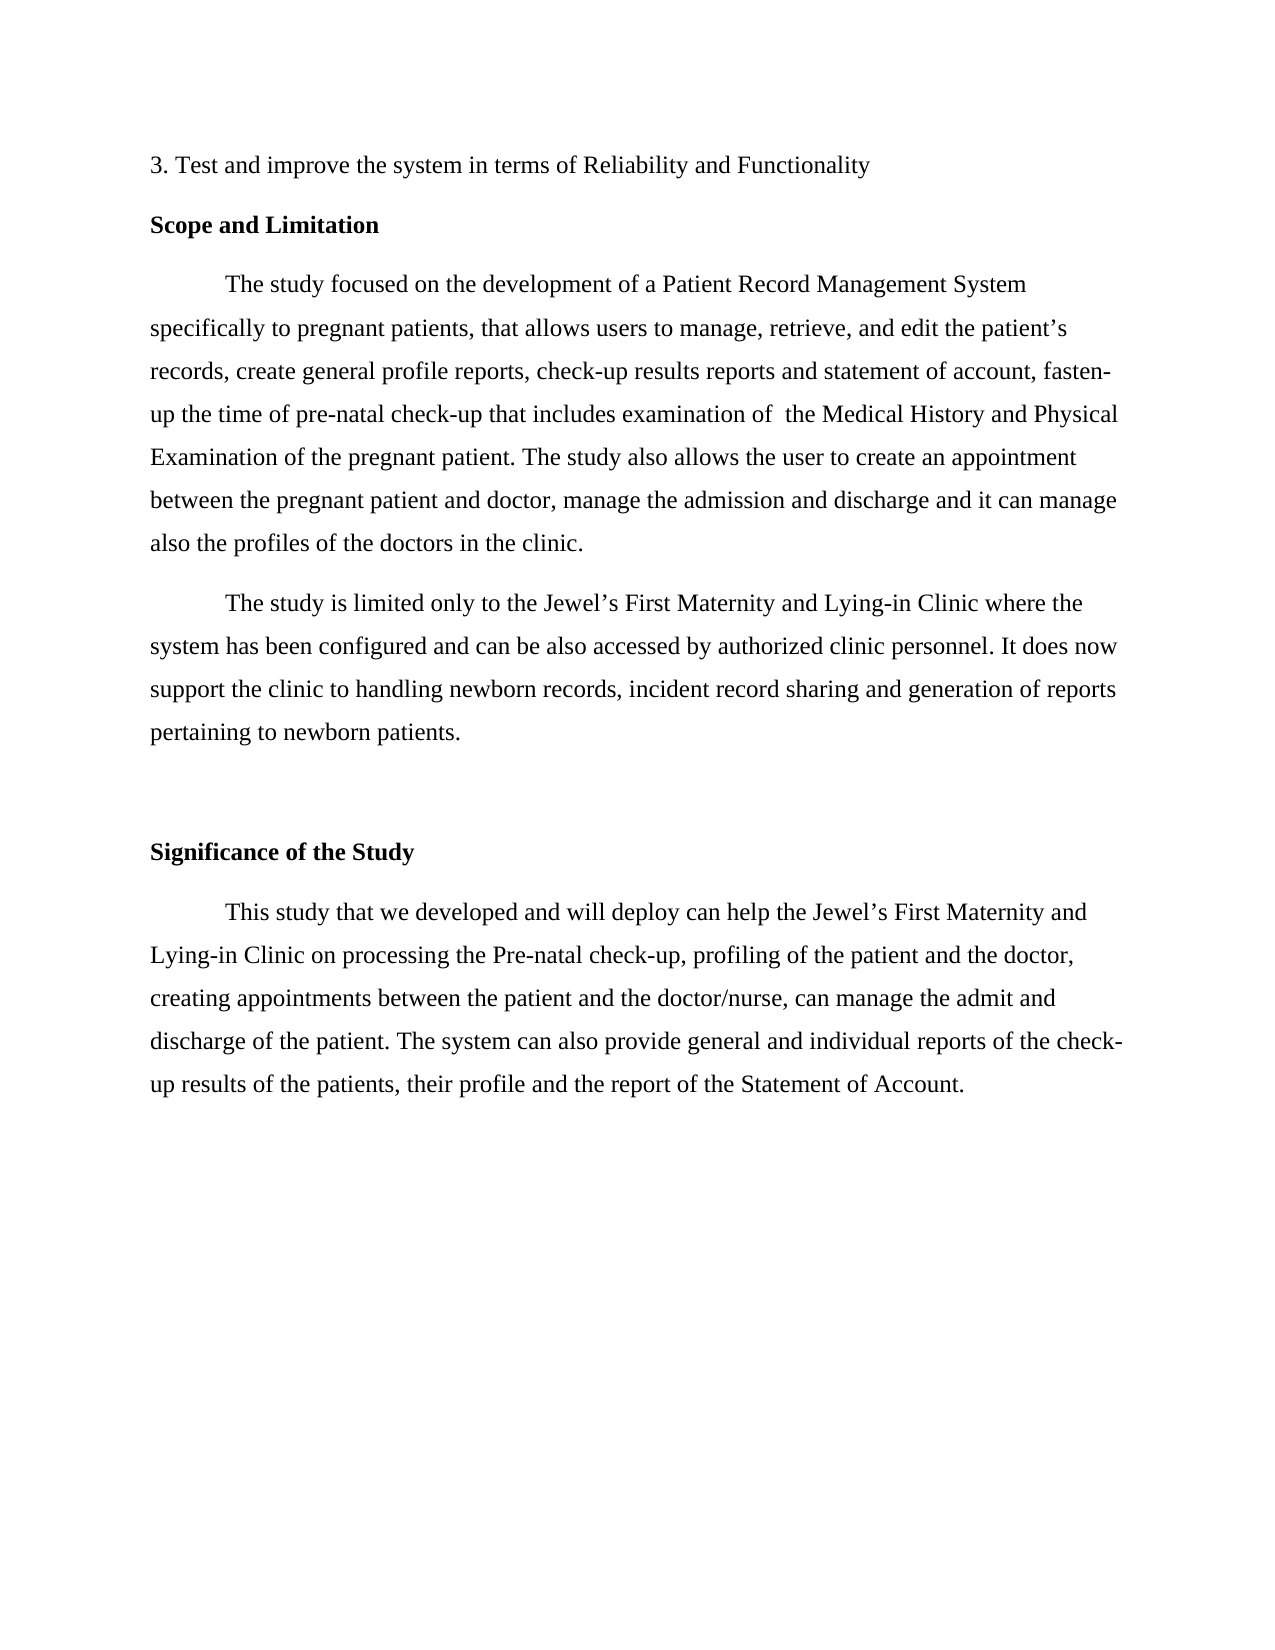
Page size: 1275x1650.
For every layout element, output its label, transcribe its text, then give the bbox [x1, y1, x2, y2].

text Significance of the Study [150, 837, 1125, 866]
text 3. Test and improve the system in terms of Reliability and Functionality [150, 150, 1125, 179]
text This study that we developed and will deploy can help the Jewel’s First Maternity and Lying-in Clinic on processing the Pre-natal check-up, profiling of the patient and the doctor, creating appointments between the patient and the doctor/nurse, can manage the admit and discharge of the patient. The system can also provide general and individual reports of the check-up results of the patients, their profile and the report of the Statement of Account. [150, 897, 1125, 1098]
text Scope and Limitation [150, 210, 1125, 238]
text The study focused on the development of a Patient Record Management System specifically to pregnant patients, that allows users to manage, retrieve, and edit the patient’s records, create general profile reports, check-up results reports and statement of account, fasten-up the time of pre-natal check-up that includes examination of the Medical History and Physical Examination of the pregnant patient. The study also allows the user to create an appointment between the pregnant patient and doctor, manage the admission and discharge and it can manage also the profiles of the doctors in the clinic. [150, 269, 1125, 557]
text The study is limited only to the Jewel’s First Maternity and Lying-in Clinic where the system has been configured and can be also accessed by authorized clinic personnel. It does now support the clinic to handling newborn records, incident record sharing and generation of reports pertaining to newborn patients. [150, 588, 1125, 746]
